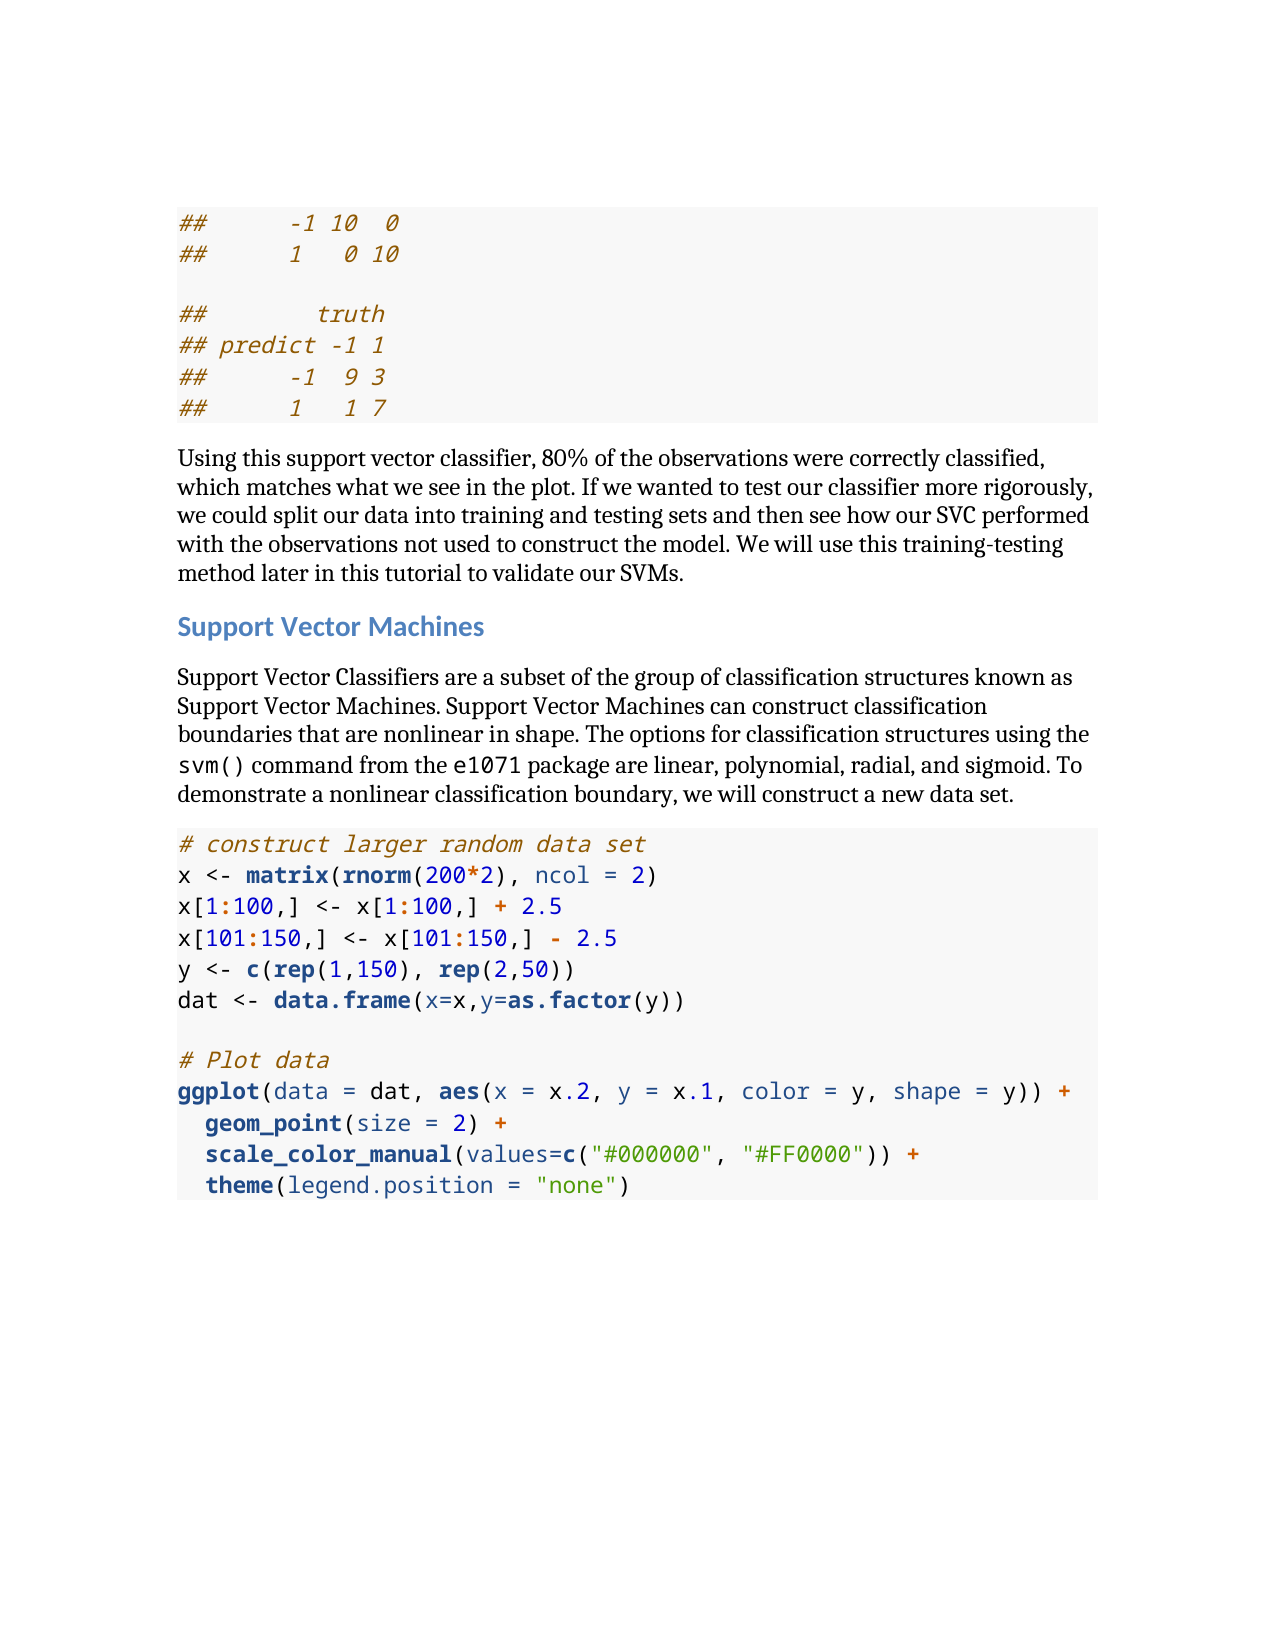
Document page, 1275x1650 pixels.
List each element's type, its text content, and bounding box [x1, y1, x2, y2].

text Support Vector Classifiers are a subset of the group of classification structures known as Support Vector Machines. Support Vector Machines can construct classification boundaries that are nonlinear in shape. The options for classification structures using the svm() command from the e1071 package are linear, polynomial, radial, and sigmoid. To demonstrate a nonlinear classification boundary, we will construct a new data set. [177, 663, 1098, 809]
text Using this support vector classifier, 80% of the observations were correctly classified, which matches what we see in the plot. If we wanted to test our classifier more rigorously, we could split our data into training and testing sets and then see how our SVC performed with the observations not used to construct the model. We will use this training-testing method later in this tutorial to validate our SVMs. [177, 444, 1098, 588]
subtitle Support Vector Machines [177, 608, 1098, 644]
text # construct larger random data set x <- matrix(rnorm(200*2), ncol = 2) x[1:100,] <- x[1:100,] + 2.5 x[101:150,] <- x[101:150,] - 2.5 y <- c(rep(1,150), rep(2,50)) dat <- data.frame(x=x,y=as.factor(y)) # Plot data ggplot(data = dat, aes(x = x.2, y = x.1, color = y, shape = y)) + geom_point(size = 2) + scale_color_manual(values=c("#000000", "#FF0000")) + theme(legend.position = "none") [177, 828, 1098, 1200]
